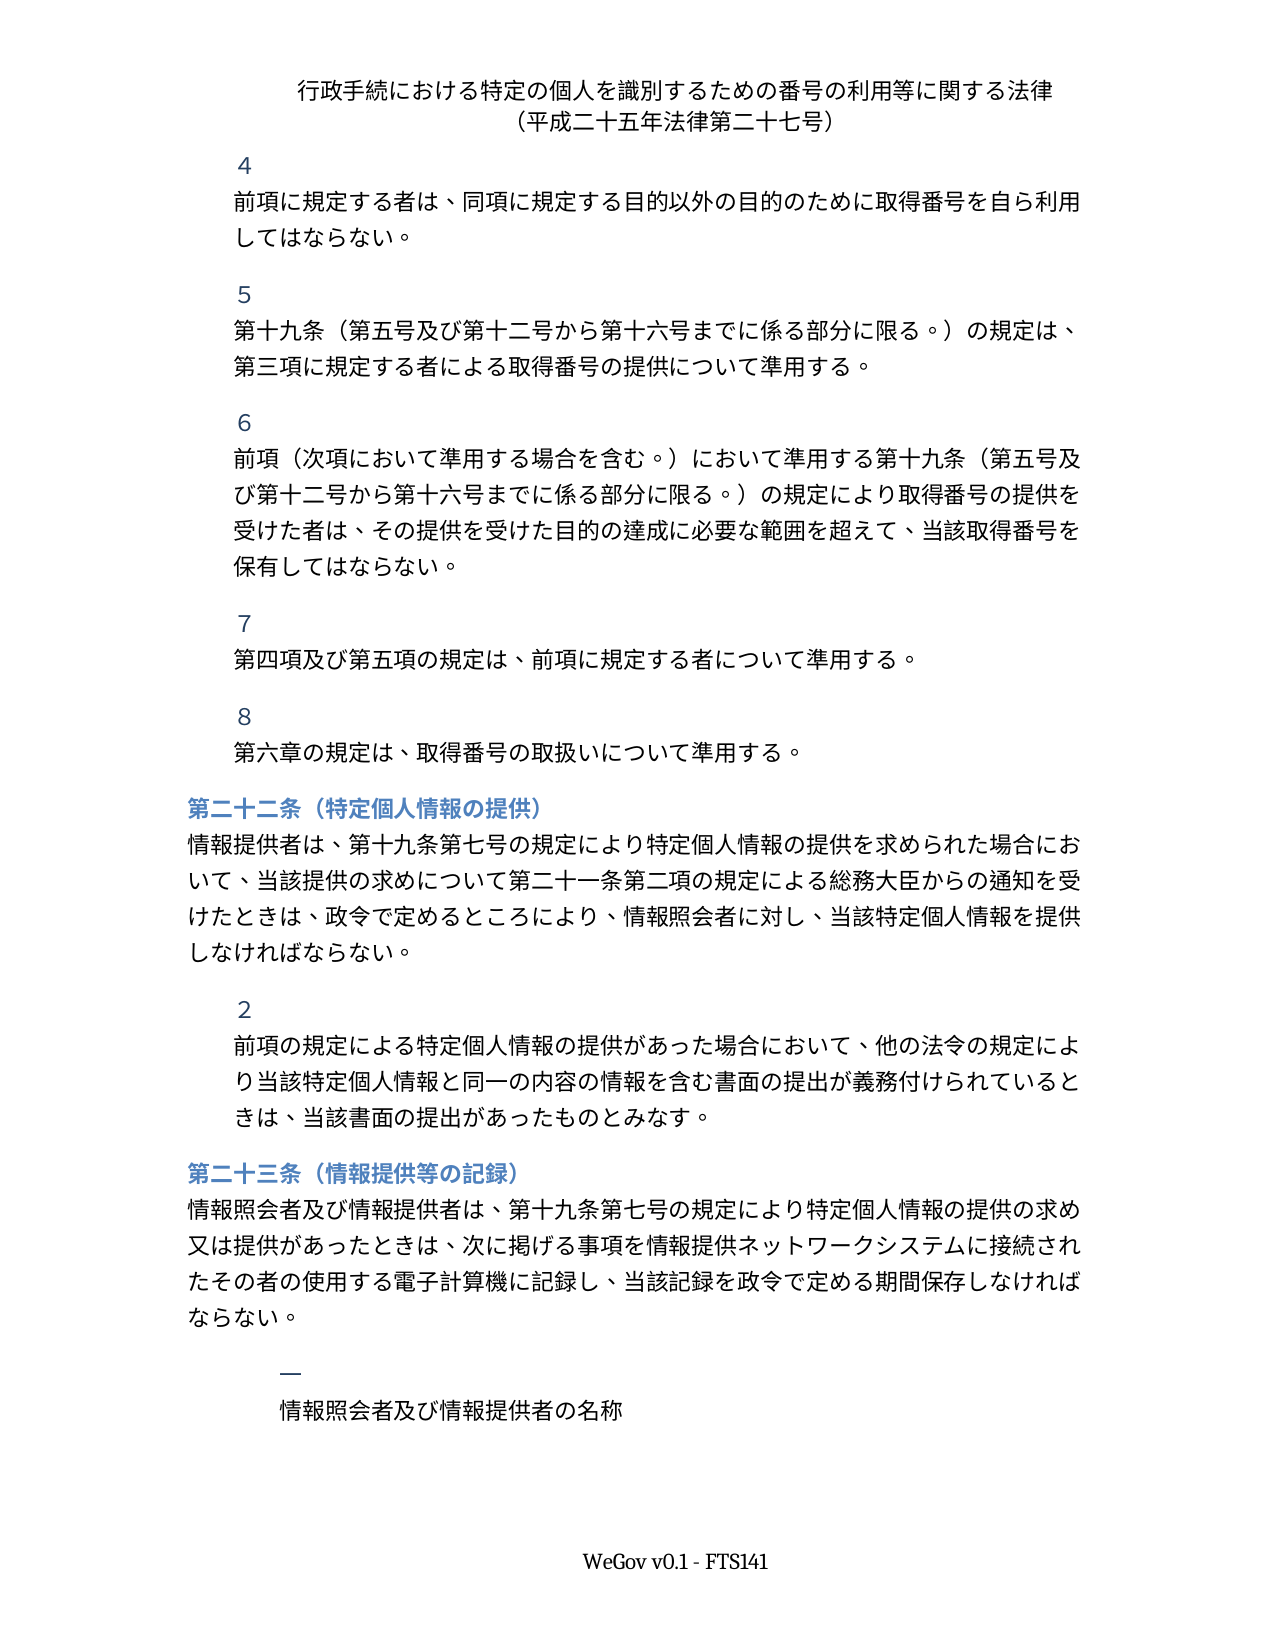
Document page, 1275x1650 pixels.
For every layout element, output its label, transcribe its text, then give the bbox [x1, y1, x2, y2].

text 前項の規定による特定個人情報の提供があった場合において、他の法令の規定により当該特定個人情報と同一の内容の情報を含む書面の提出が義務付けられているときは、当該書面の提出があったものとみなす。 [233, 1030, 1087, 1133]
text 第十九条（第五号及び第十二号から第十六号までに係る部分に限る。）の規定は、第三項に規定する者による取得番号の提供について準用する。 [233, 314, 1087, 382]
subtitle ２ [233, 994, 1087, 1025]
subtitle ７ [233, 608, 1087, 639]
subtitle ５ [233, 279, 1087, 310]
subtitle ４ [233, 150, 1087, 181]
subtitle ８ [233, 701, 1087, 732]
text 情報照会者及び情報提供者は、第十九条第七号の規定により特定個人情報の提供の求め又は提供があったときは、次に掲げる事項を情報提供ネットワークシステムに接続されたその者の使用する電子計算機に記録し、当該記録を政令で定める期間保存しなければならない。 [187, 1194, 1087, 1333]
subtitle 第二十三条（情報提供等の記録） [187, 1158, 1087, 1189]
text 前項（次項において準用する場合を含む。）において準用する第十九条（第五号及び第十二号から第十六号までに係る部分に限る。）の規定により取得番号の提供を受けた者は、その提供を受けた目的の達成に必要な範囲を超えて、当該取得番号を保有してはならない。 [233, 443, 1087, 582]
subtitle ６ [233, 407, 1087, 438]
text 情報提供者は、第十九条第七号の規定により特定個人情報の提供を求められた場合において、当該提供の求めについて第二十一条第二項の規定による総務大臣からの通知を受けたときは、政令で定めるところにより、情報照会者に対し、当該特定個人情報を提供しなければならない。 [187, 829, 1087, 968]
text 前項に規定する者は、同項に規定する目的以外の目的のために取得番号を自ら利用してはならない。 [233, 186, 1087, 253]
subtitle 一 [279, 1359, 1087, 1390]
subtitle 第二十二条（特定個人情報の提供） [187, 793, 1087, 824]
text 第四項及び第五項の規定は、前項に規定する者について準用する。 [233, 644, 1087, 675]
text 第六章の規定は、取得番号の取扱いについて準用する。 [233, 736, 1087, 768]
text 情報照会者及び情報提供者の名称 [279, 1395, 1087, 1426]
